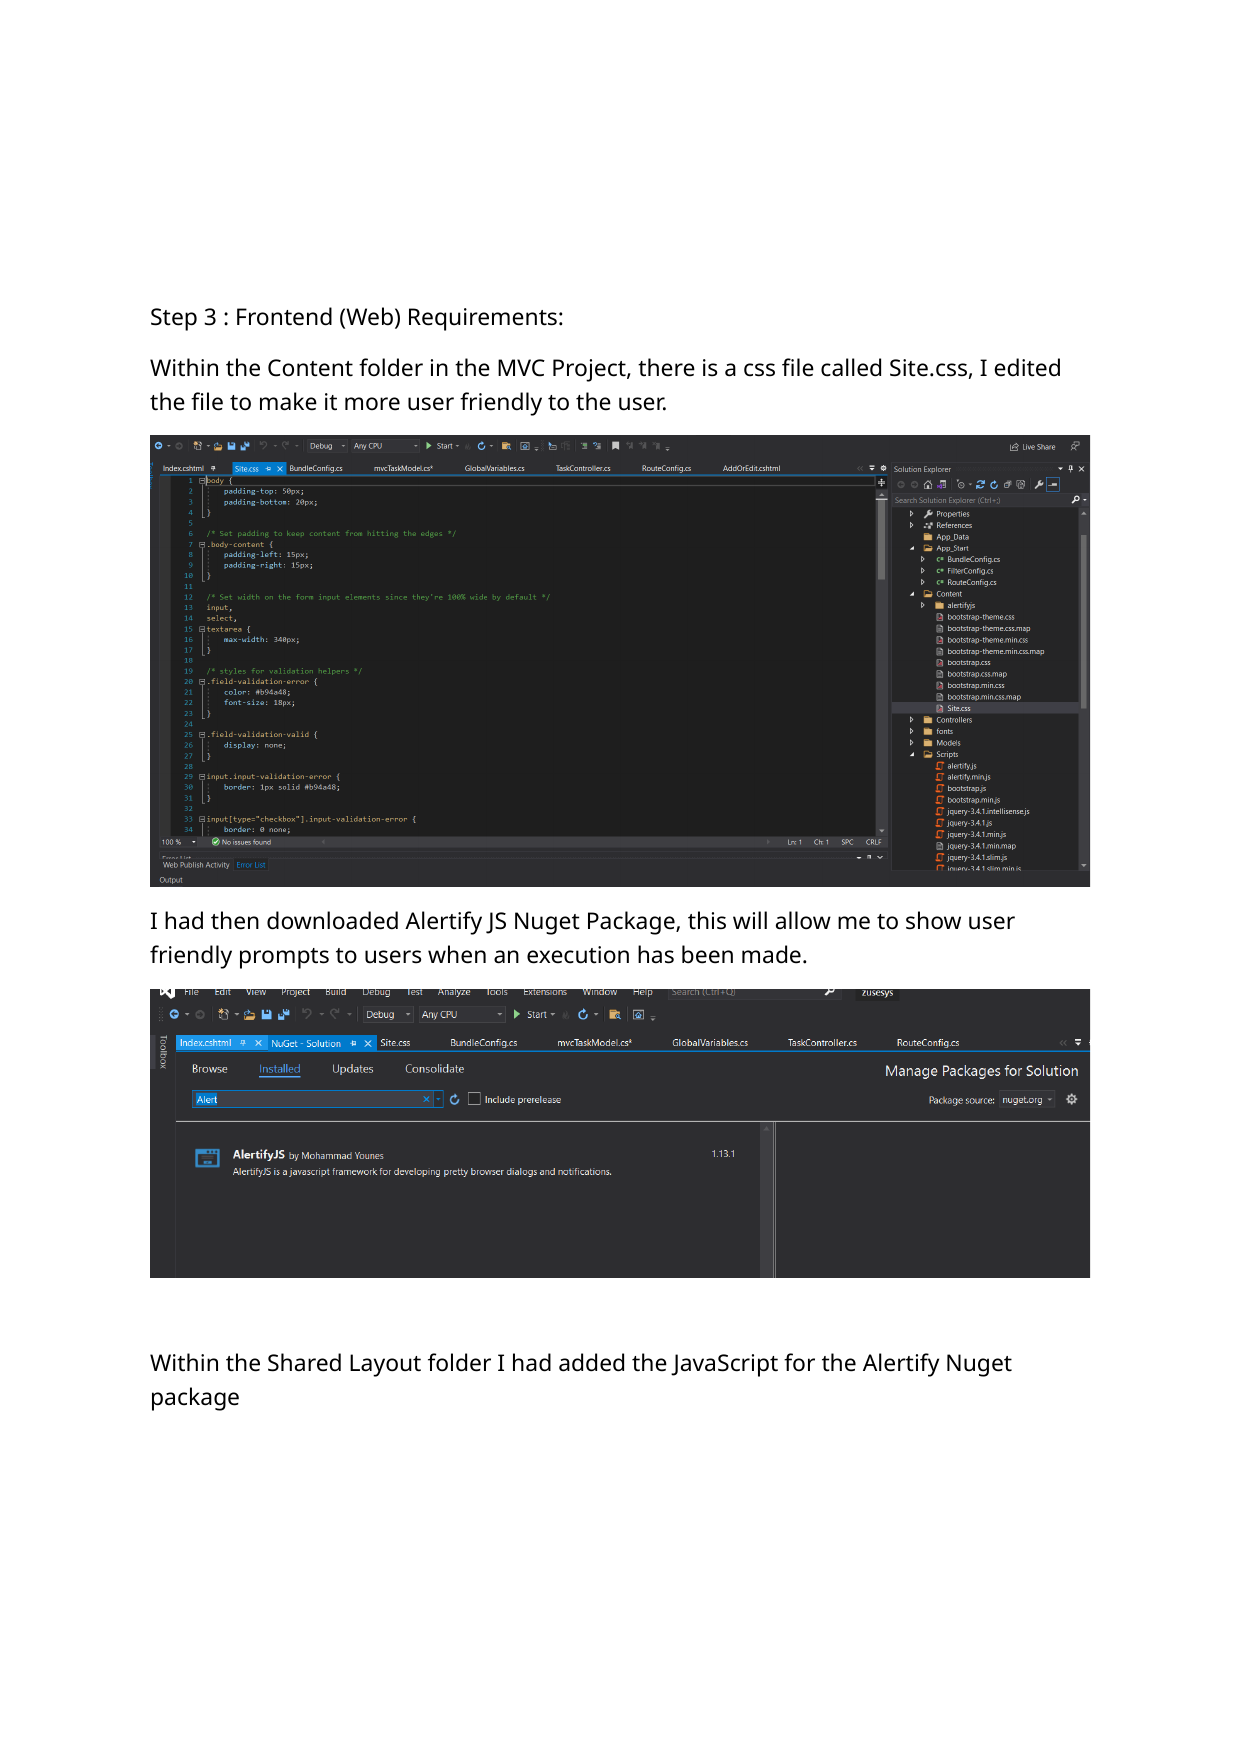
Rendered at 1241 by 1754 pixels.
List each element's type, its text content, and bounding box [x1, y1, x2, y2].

picture [150, 989, 1091, 1278]
text I had then downloaded Alertify JS Nuget Package, this will allow me to show user friendly prompts to users when an execution has been made. [150, 905, 1090, 970]
picture [150, 435, 1091, 887]
text Within the Content folder in the MVC Project, there is a css file called Site.css, I edited the file to make it more user friendly to the user. [150, 352, 1090, 417]
text Step 3 : Frontend (Web) Requirements: [150, 301, 1090, 332]
text Within the Shared Layout folder I had added the JavaScript for the Alertify Nuget package [150, 1347, 1090, 1412]
